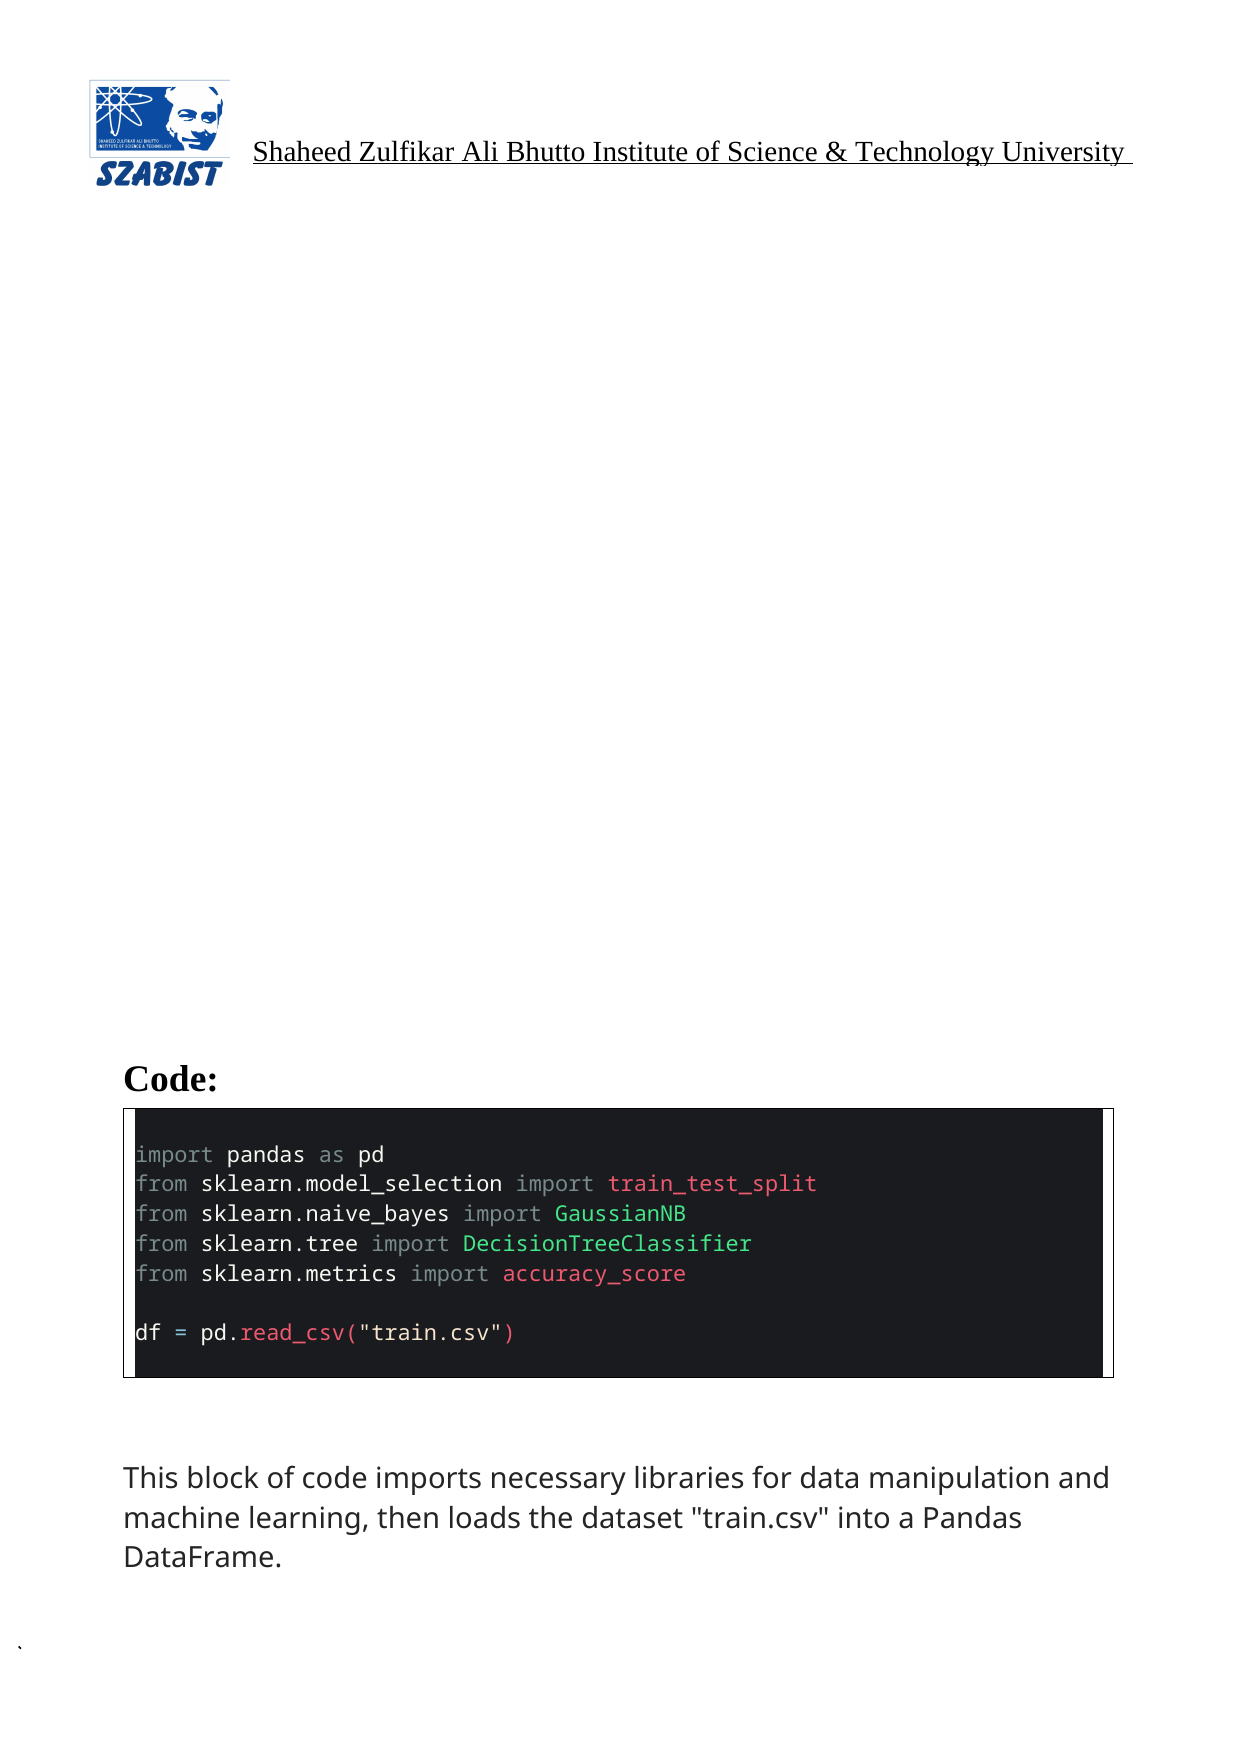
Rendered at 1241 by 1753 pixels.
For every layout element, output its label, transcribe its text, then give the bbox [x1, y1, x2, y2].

picture [89, 79, 230, 186]
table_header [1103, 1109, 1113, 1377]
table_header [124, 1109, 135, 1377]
subtitle Code: [123, 1056, 1121, 1099]
text This block of code imports necessary libraries for data manipulation and machine learning, then loads the dataset "train.csv" into a Pandas DataFrame. [123, 1457, 1121, 1576]
